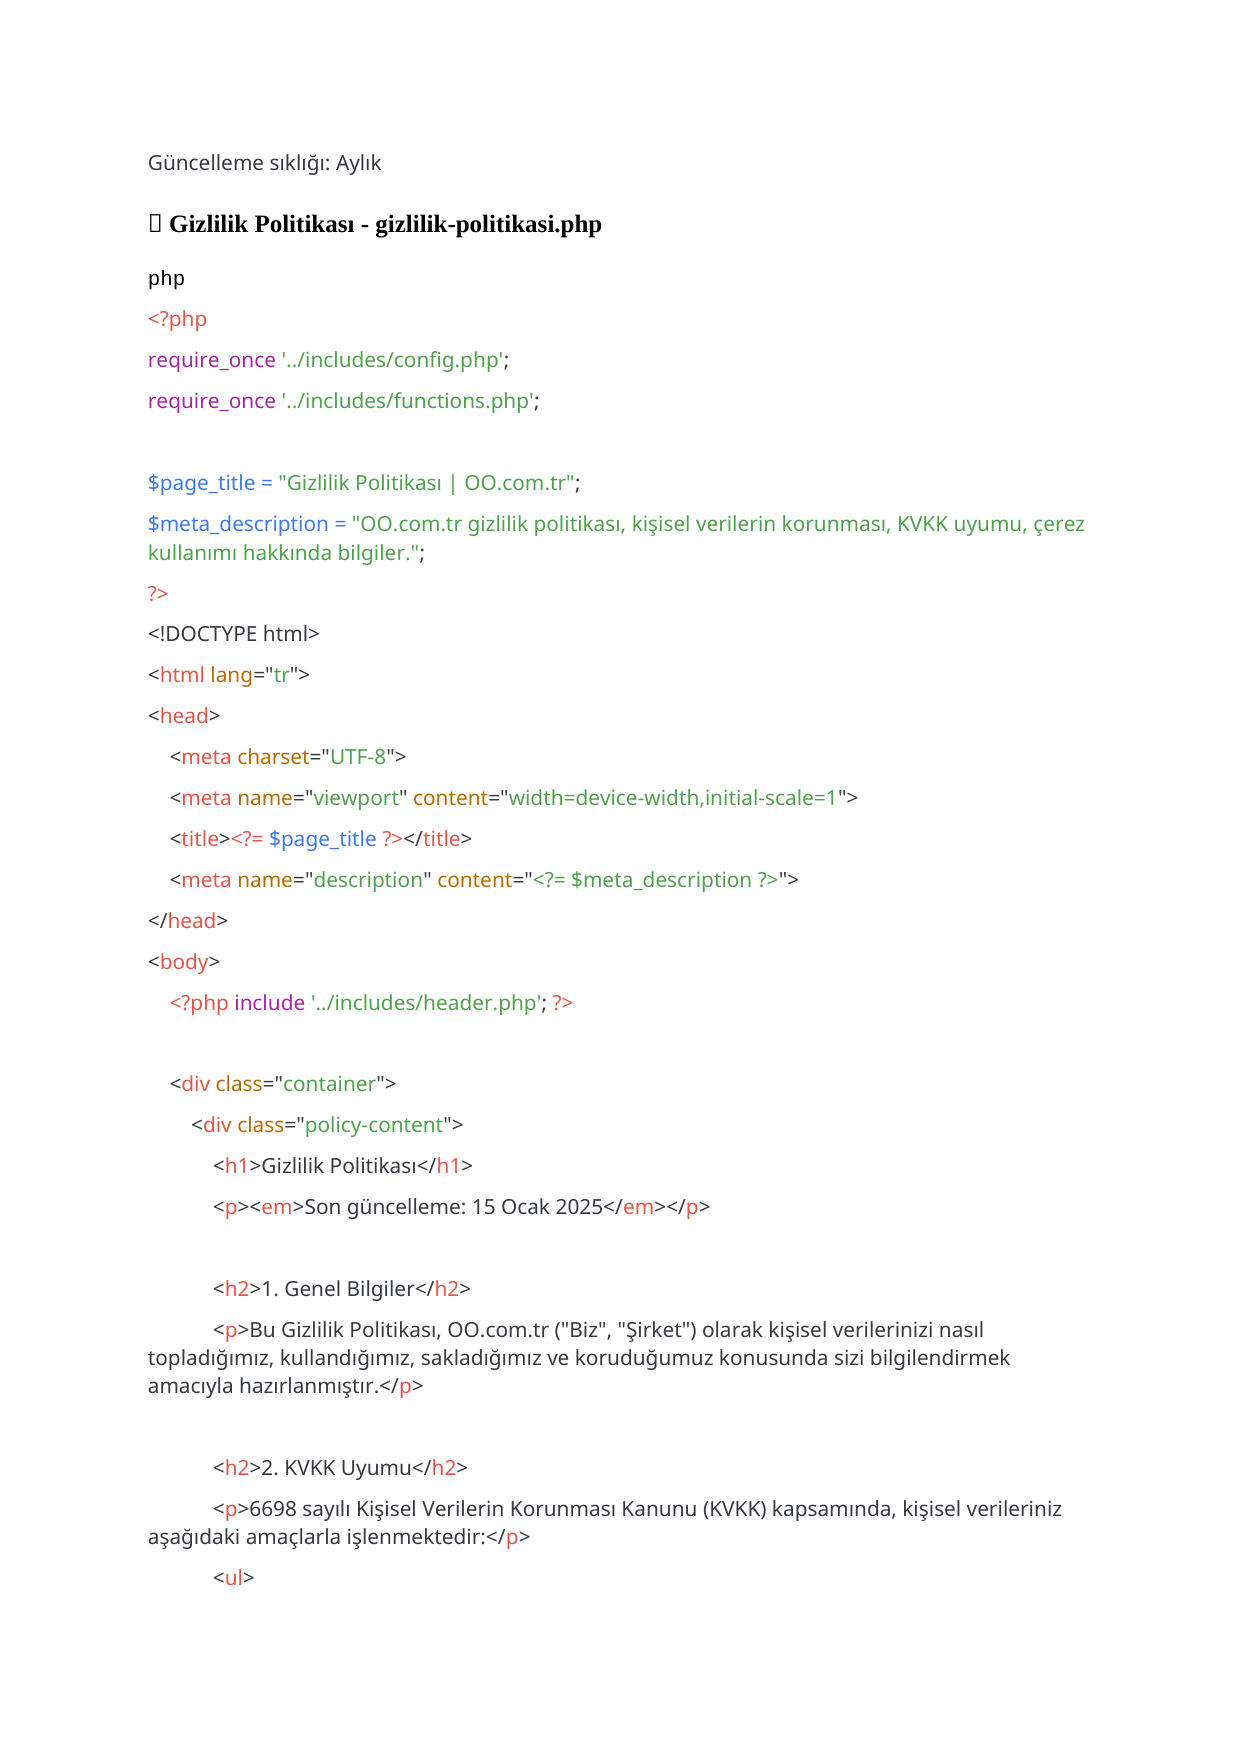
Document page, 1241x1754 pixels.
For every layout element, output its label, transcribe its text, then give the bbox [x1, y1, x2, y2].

text <body> [148, 947, 1093, 976]
text $meta_description = "OO.com.tr gizlilik politikası, kişisel verilerin korunması, KVKK uyumu, çerez kullanımı hakkında bilgiler."; [148, 509, 1093, 566]
text <ul> [148, 1563, 1093, 1592]
text <h1>Gizlilik Politikası</h1> [148, 1151, 1093, 1180]
text <h2>1. Genel Bilgiler</h2> [148, 1274, 1093, 1302]
text </head> [148, 906, 1093, 934]
text require_once '../includes/functions.php'; [148, 386, 1093, 415]
text <head> [148, 701, 1093, 730]
text $page_title = "Gizlilik Politikası | OO.com.tr"; [148, 468, 1093, 497]
text ?> [148, 579, 1093, 607]
text <div class="container"> [148, 1069, 1093, 1098]
text <!DOCTYPE html> [148, 619, 1093, 648]
text <html lang="tr"> [148, 661, 1093, 689]
text <meta charset="UTF-8"> [148, 742, 1093, 771]
text <div class="policy-content"> [148, 1110, 1093, 1139]
text <h2>2. KVKK Uyumu</h2> [148, 1453, 1093, 1481]
text <?php include '../includes/header.php'; ?> [148, 988, 1093, 1016]
text <p>Bu Gizlilik Politikası, OO.com.tr ("Biz", "Şirket") olarak kişisel verilerinizi nasıl topladığımız, kullandığımız, sakladığımız ve koruduğumuz konusunda sizi bilgilendirmek amacıyla hazırlanmıştır.</p> [148, 1315, 1093, 1400]
text <p><em>Son güncelleme: 15 Ocak 2025</em></p> [148, 1192, 1093, 1221]
text 📄 Gizlilik Politikası - gizlilik-politikasi.php [148, 205, 1093, 239]
text <title><?= $page_title ?></title> [148, 824, 1093, 853]
text <meta name="viewport" content="width=device-width,initial-scale=1"> [148, 783, 1093, 812]
text Güncelleme sıklığı: Aylık [148, 148, 1093, 176]
text php [148, 268, 1093, 292]
text <p>6698 sayılı Kişisel Verilerin Korunması Kanunu (KVKK) kapsamında, kişisel verileriniz aşağıdaki amaçlarla işlenmektedir:</p> [148, 1494, 1093, 1551]
text <?php [148, 304, 1093, 333]
text <meta name="description" content="<?= $meta_description ?>"> [148, 865, 1093, 894]
text require_once '../includes/config.php'; [148, 346, 1093, 374]
